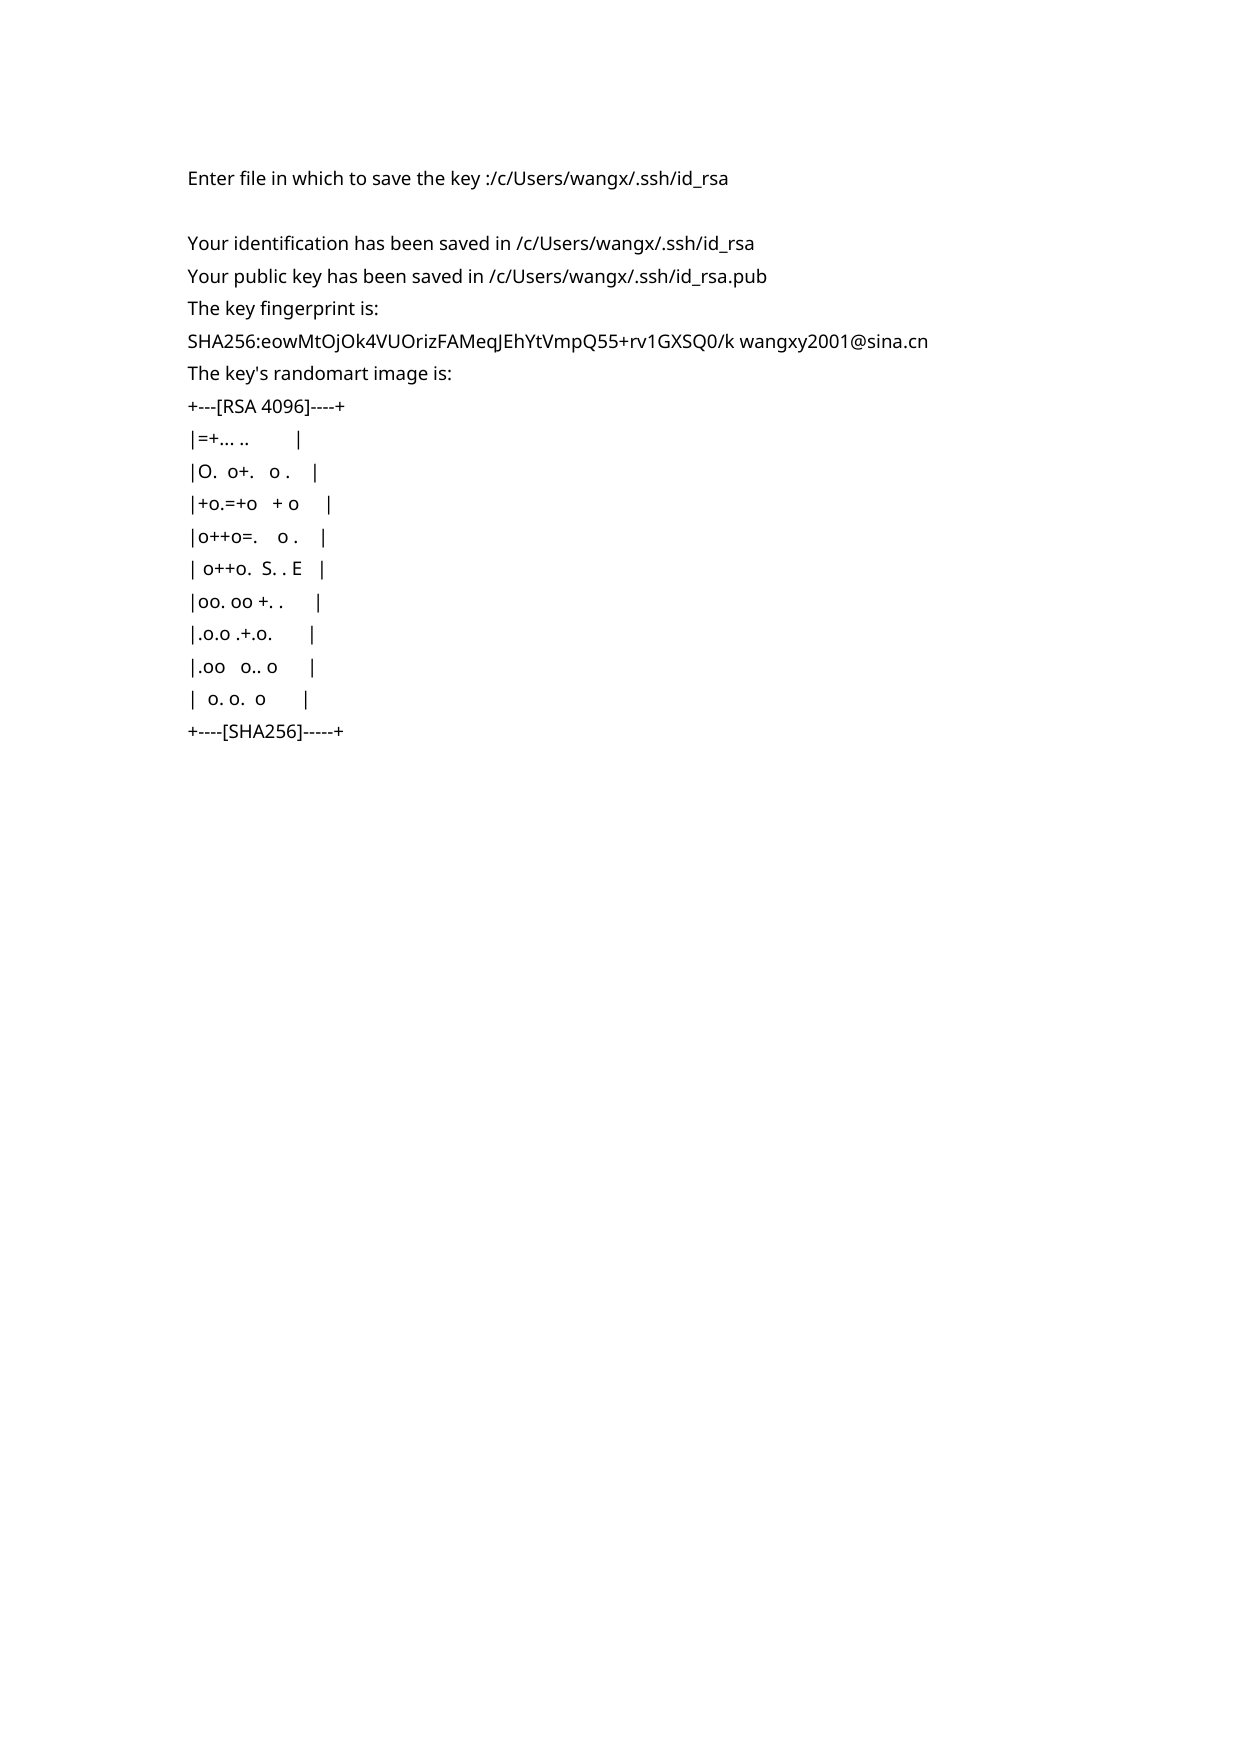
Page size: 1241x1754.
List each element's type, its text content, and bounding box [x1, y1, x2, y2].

text The key fingerprint is: [187, 292, 1053, 324]
text | o. o. o | [187, 682, 1053, 714]
text SHA256:eowMtOjOk4VUOrizFAMeqJEhYtVmpQ55+rv1GXSQ0/k wangxy2001@sina.cn [187, 324, 1053, 357]
text |=+... .. | [187, 422, 1053, 454]
text Your identification has been saved in /c/Users/wangx/.ssh/id_rsa [187, 227, 1053, 259]
text +----[SHA256]-----+ [187, 714, 1053, 747]
text |o++o=. o . | [187, 519, 1053, 552]
text |.o.o .+.o. | [187, 617, 1053, 649]
text |.oo o.. o | [187, 649, 1053, 682]
text Enter file in which to save the key :/c/Users/wangx/.ssh/id_rsa [187, 162, 1053, 194]
text | o++o. S. . E | [187, 552, 1053, 584]
text |+o.=+o + o | [187, 487, 1053, 519]
text |oo. oo +. . | [187, 584, 1053, 617]
text Your public key has been saved in /c/Users/wangx/.ssh/id_rsa.pub [187, 259, 1053, 292]
text +---[RSA 4096]----+ [187, 389, 1053, 422]
text |O. o+. o . | [187, 454, 1053, 487]
text The key's randomart image is: [187, 357, 1053, 389]
